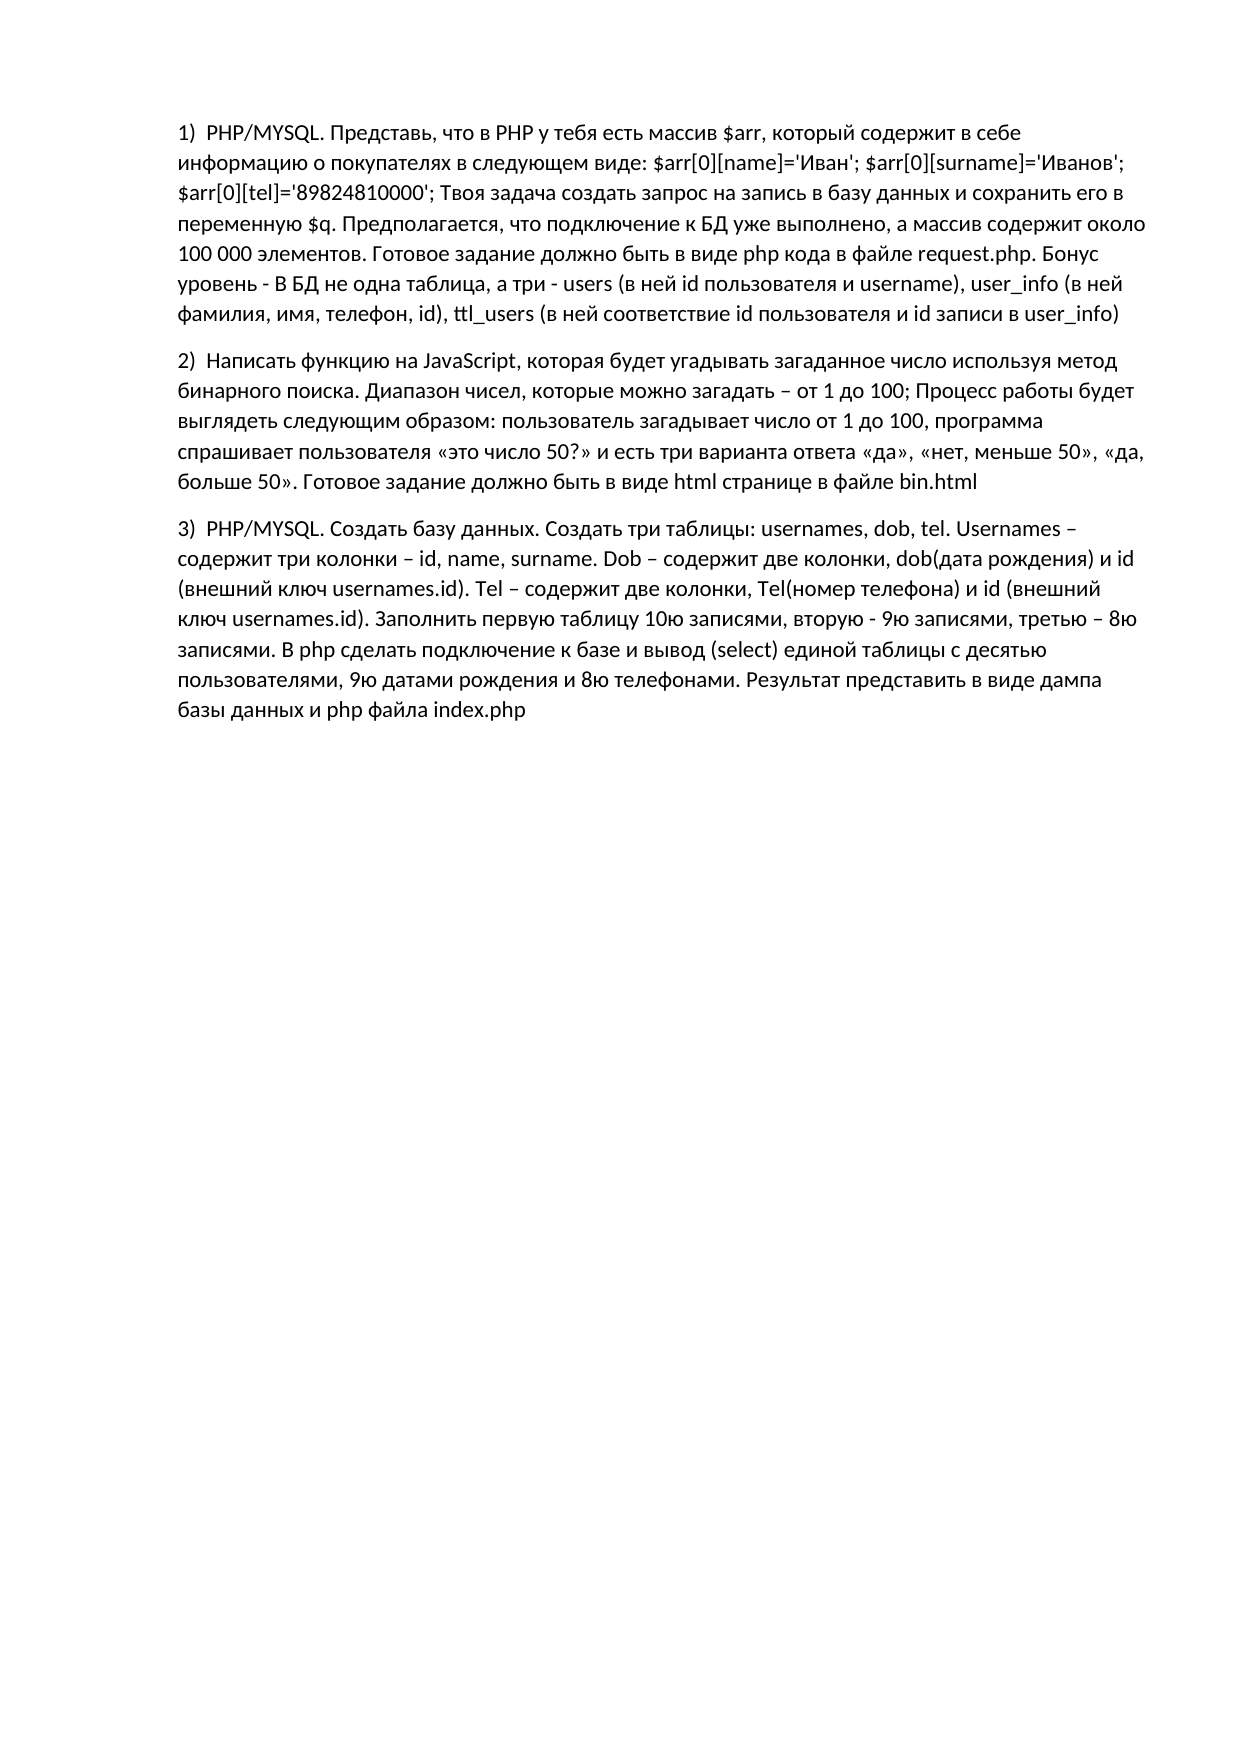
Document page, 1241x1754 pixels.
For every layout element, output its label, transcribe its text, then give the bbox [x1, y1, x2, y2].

text 2) Написать функцию на JavaScript, которая будет угадывать загаданное число используя метод бинарного поиска. Диапазон чисел, которые можно загадать – от 1 до 100; Процесс работы будет выглядеть следующим образом: пользователь загадывает число от 1 до 100, программа спрашивает пользователя «это число 50?» и есть три варианта ответа «да», «нет, меньше 50», «да, больше 50». Готовое задание должно быть в виде html странице в файле bin.html [177, 346, 1152, 495]
text 3) PHP/MYSQL. Создать базу данных. Создать три таблицы: usernames, dob, tel. Usernames – содержит три колонки – id, name, surname. Dob – содержит две колонки, dob(дата рождения) и id (внешний ключ usernames.id). Tel – содержит две колонки, Tel(номер телефона) и id (внешний ключ usernames.id). Заполнить первую таблицу 10ю записями, вторую - 9ю записями, третью – 8ю записями. В php сделать подключение к базе и вывод (select) единой таблицы с десятью пользователями, 9ю датами рождения и 8ю телефонами. Результат представить в виде дампа базы данных и php файла index.php [177, 514, 1152, 723]
text 1) PHP/MYSQL. Представь, что в PHP у тебя есть массив $arr, который содержит в себе информацию о покупателях в следующем виде: $arr[0][name]='Иван'; $arr[0][surname]='Иванов'; $arr[0][tel]='89824810000'; Твоя задача создать запрос на запись в базу данных и сохранить его в переменную $q. Предполагается, что подключение к БД уже выполнено, а массив содержит около 100 000 элементов. Готовое задание должно быть в виде php кода в файле request.php. Бонус уровень - В БД не одна таблица, а три - users (в ней id пользователя и username), user_info (в ней фамилия, имя, телефон, id), ttl_users (в ней соответствие id пользователя и id записи в user_info) [177, 118, 1152, 327]
